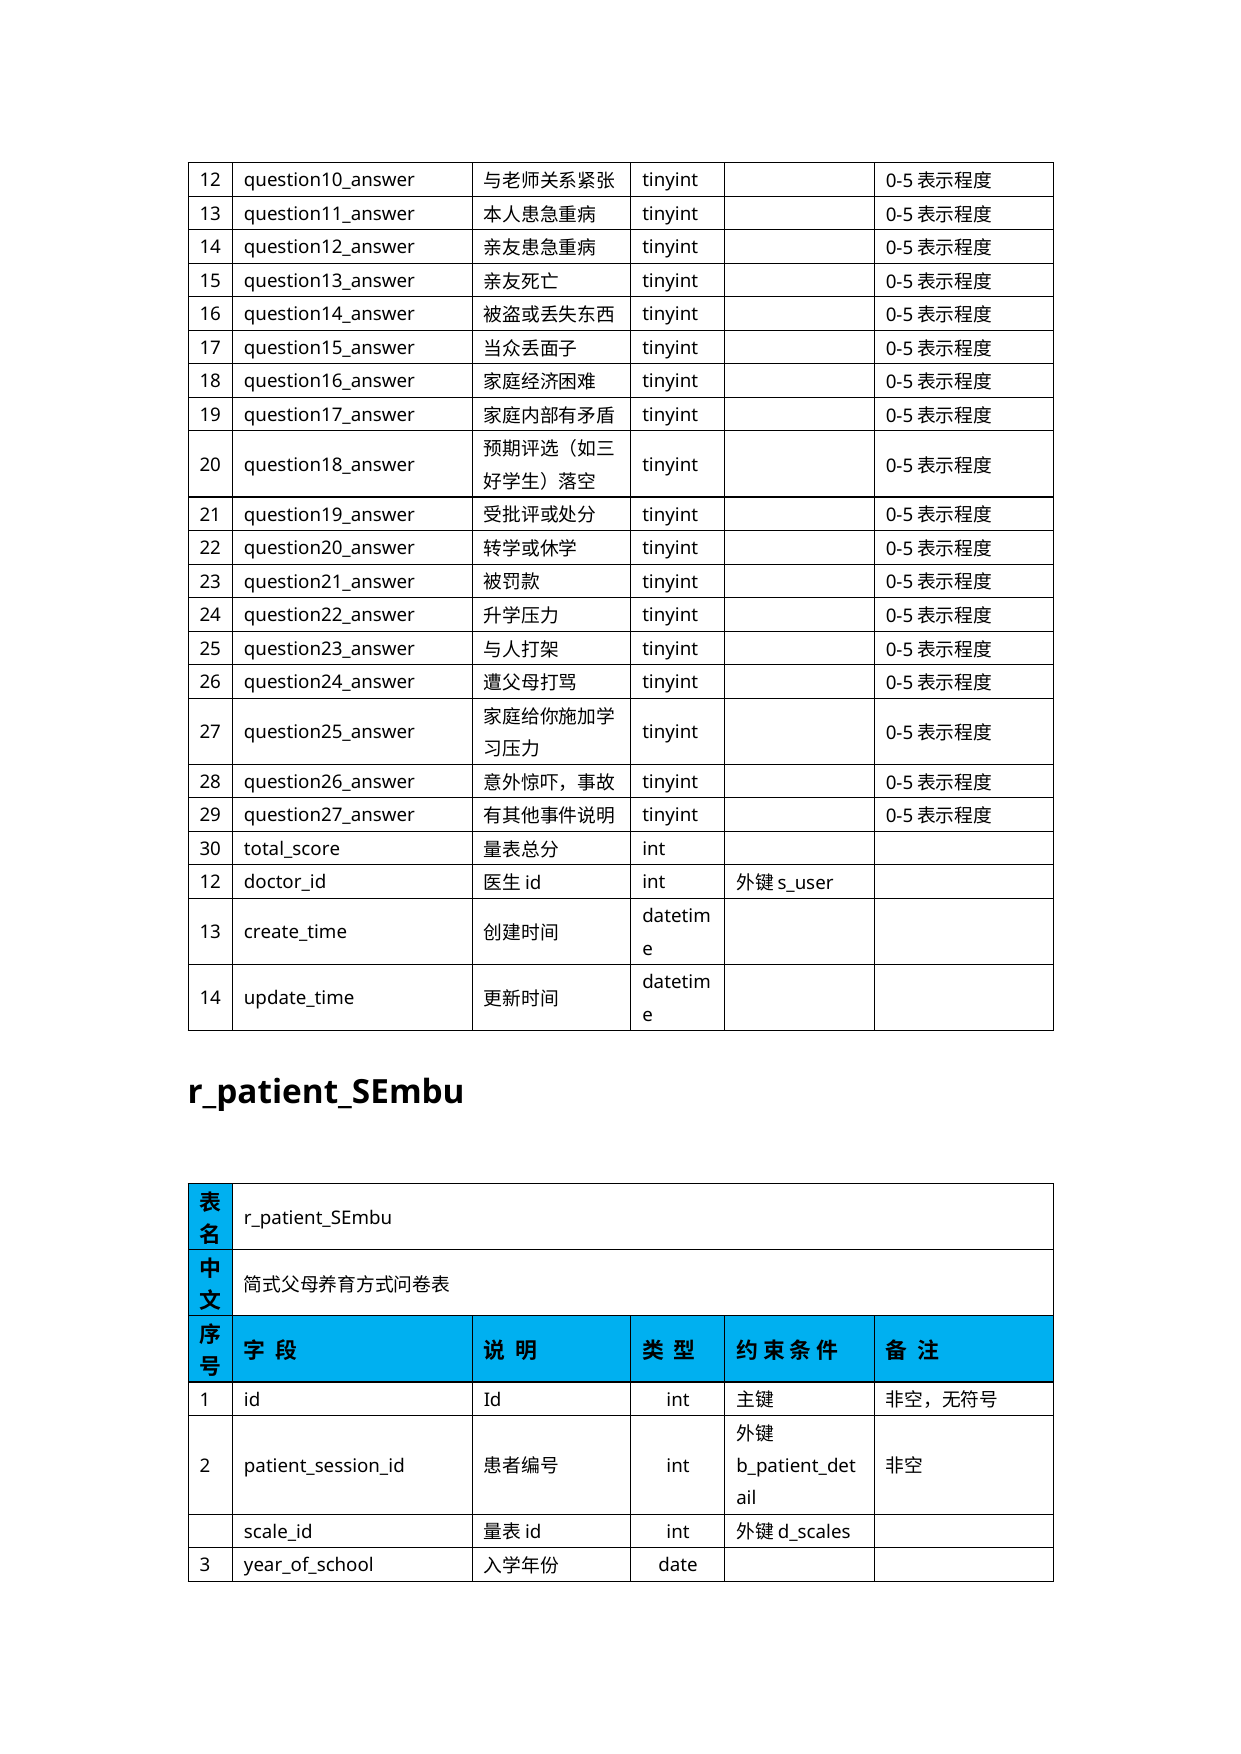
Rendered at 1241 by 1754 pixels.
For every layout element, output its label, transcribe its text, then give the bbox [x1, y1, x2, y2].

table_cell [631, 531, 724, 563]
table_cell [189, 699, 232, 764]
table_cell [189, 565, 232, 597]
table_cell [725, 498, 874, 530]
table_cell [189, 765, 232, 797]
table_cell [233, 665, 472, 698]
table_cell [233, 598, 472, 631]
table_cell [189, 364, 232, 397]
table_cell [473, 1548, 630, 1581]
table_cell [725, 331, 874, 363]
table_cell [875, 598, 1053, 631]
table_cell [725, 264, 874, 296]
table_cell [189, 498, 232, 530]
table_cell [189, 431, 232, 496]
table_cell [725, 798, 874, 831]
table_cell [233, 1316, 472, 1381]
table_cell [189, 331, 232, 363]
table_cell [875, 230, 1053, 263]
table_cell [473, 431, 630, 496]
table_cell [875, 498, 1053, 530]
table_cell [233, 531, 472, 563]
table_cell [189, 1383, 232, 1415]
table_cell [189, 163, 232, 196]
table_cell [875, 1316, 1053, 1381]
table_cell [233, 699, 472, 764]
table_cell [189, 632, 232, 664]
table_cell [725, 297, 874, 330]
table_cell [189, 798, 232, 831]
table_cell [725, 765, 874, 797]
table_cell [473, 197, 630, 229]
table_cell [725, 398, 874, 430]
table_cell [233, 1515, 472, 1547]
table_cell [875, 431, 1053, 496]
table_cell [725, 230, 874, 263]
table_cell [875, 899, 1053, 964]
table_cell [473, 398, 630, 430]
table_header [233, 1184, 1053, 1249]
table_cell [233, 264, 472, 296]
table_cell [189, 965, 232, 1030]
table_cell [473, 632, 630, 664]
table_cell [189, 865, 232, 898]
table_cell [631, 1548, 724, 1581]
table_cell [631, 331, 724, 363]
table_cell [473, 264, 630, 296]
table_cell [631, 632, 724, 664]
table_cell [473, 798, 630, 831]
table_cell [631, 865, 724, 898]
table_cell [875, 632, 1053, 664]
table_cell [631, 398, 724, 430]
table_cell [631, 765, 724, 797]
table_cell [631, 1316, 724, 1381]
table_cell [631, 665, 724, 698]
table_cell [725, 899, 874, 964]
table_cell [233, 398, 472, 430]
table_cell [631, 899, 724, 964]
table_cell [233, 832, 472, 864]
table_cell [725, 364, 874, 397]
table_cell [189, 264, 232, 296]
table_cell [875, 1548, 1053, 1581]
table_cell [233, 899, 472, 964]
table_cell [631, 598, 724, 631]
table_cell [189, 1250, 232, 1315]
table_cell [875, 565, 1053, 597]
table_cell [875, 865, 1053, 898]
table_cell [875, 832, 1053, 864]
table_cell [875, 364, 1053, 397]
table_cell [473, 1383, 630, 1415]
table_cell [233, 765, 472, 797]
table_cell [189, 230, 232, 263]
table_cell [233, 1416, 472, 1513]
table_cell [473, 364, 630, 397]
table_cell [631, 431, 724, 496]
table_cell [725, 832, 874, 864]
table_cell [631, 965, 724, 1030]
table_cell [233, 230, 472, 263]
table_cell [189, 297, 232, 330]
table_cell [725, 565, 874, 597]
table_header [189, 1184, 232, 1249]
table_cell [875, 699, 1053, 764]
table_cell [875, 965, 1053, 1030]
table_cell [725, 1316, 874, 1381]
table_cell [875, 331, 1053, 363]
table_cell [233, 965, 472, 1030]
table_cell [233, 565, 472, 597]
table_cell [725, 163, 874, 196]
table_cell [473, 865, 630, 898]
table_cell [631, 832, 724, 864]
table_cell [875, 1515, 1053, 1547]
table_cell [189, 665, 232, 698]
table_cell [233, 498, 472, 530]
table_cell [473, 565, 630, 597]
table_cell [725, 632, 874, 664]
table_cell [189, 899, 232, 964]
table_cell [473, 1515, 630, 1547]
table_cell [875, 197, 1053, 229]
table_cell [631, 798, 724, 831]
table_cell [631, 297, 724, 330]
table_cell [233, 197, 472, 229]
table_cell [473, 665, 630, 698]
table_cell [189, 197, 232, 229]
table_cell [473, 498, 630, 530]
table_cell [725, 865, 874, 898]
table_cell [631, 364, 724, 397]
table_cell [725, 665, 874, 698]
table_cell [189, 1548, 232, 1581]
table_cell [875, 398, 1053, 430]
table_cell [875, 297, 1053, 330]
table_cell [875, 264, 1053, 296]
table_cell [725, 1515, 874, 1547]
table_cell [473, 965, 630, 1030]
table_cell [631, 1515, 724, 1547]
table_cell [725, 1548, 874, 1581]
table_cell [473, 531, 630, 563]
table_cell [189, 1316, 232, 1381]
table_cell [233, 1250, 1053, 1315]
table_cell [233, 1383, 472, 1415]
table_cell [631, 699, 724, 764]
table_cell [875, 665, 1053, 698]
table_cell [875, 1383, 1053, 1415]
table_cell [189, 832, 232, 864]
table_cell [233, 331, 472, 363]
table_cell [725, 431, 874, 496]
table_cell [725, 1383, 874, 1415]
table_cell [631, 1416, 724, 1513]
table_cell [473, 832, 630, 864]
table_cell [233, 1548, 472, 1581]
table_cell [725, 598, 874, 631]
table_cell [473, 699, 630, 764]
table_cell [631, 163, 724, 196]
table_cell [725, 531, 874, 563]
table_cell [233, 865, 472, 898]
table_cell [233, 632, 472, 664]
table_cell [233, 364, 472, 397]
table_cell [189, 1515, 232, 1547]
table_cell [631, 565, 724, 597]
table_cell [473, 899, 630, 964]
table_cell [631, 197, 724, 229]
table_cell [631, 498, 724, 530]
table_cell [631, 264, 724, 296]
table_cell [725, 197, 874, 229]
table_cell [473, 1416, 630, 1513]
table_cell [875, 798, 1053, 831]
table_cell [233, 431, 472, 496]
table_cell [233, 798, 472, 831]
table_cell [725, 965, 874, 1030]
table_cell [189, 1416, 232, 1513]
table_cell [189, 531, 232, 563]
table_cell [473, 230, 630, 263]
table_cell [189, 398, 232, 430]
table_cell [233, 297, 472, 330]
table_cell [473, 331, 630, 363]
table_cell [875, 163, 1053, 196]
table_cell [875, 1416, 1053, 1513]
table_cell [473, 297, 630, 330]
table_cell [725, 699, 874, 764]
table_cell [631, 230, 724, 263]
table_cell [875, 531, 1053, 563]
subtitle r_patient_SEmbu [187, 1058, 1053, 1123]
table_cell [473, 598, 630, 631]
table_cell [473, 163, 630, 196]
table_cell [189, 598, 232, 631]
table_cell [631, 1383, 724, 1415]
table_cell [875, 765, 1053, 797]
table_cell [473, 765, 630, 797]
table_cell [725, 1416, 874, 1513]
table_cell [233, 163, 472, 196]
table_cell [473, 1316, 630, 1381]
